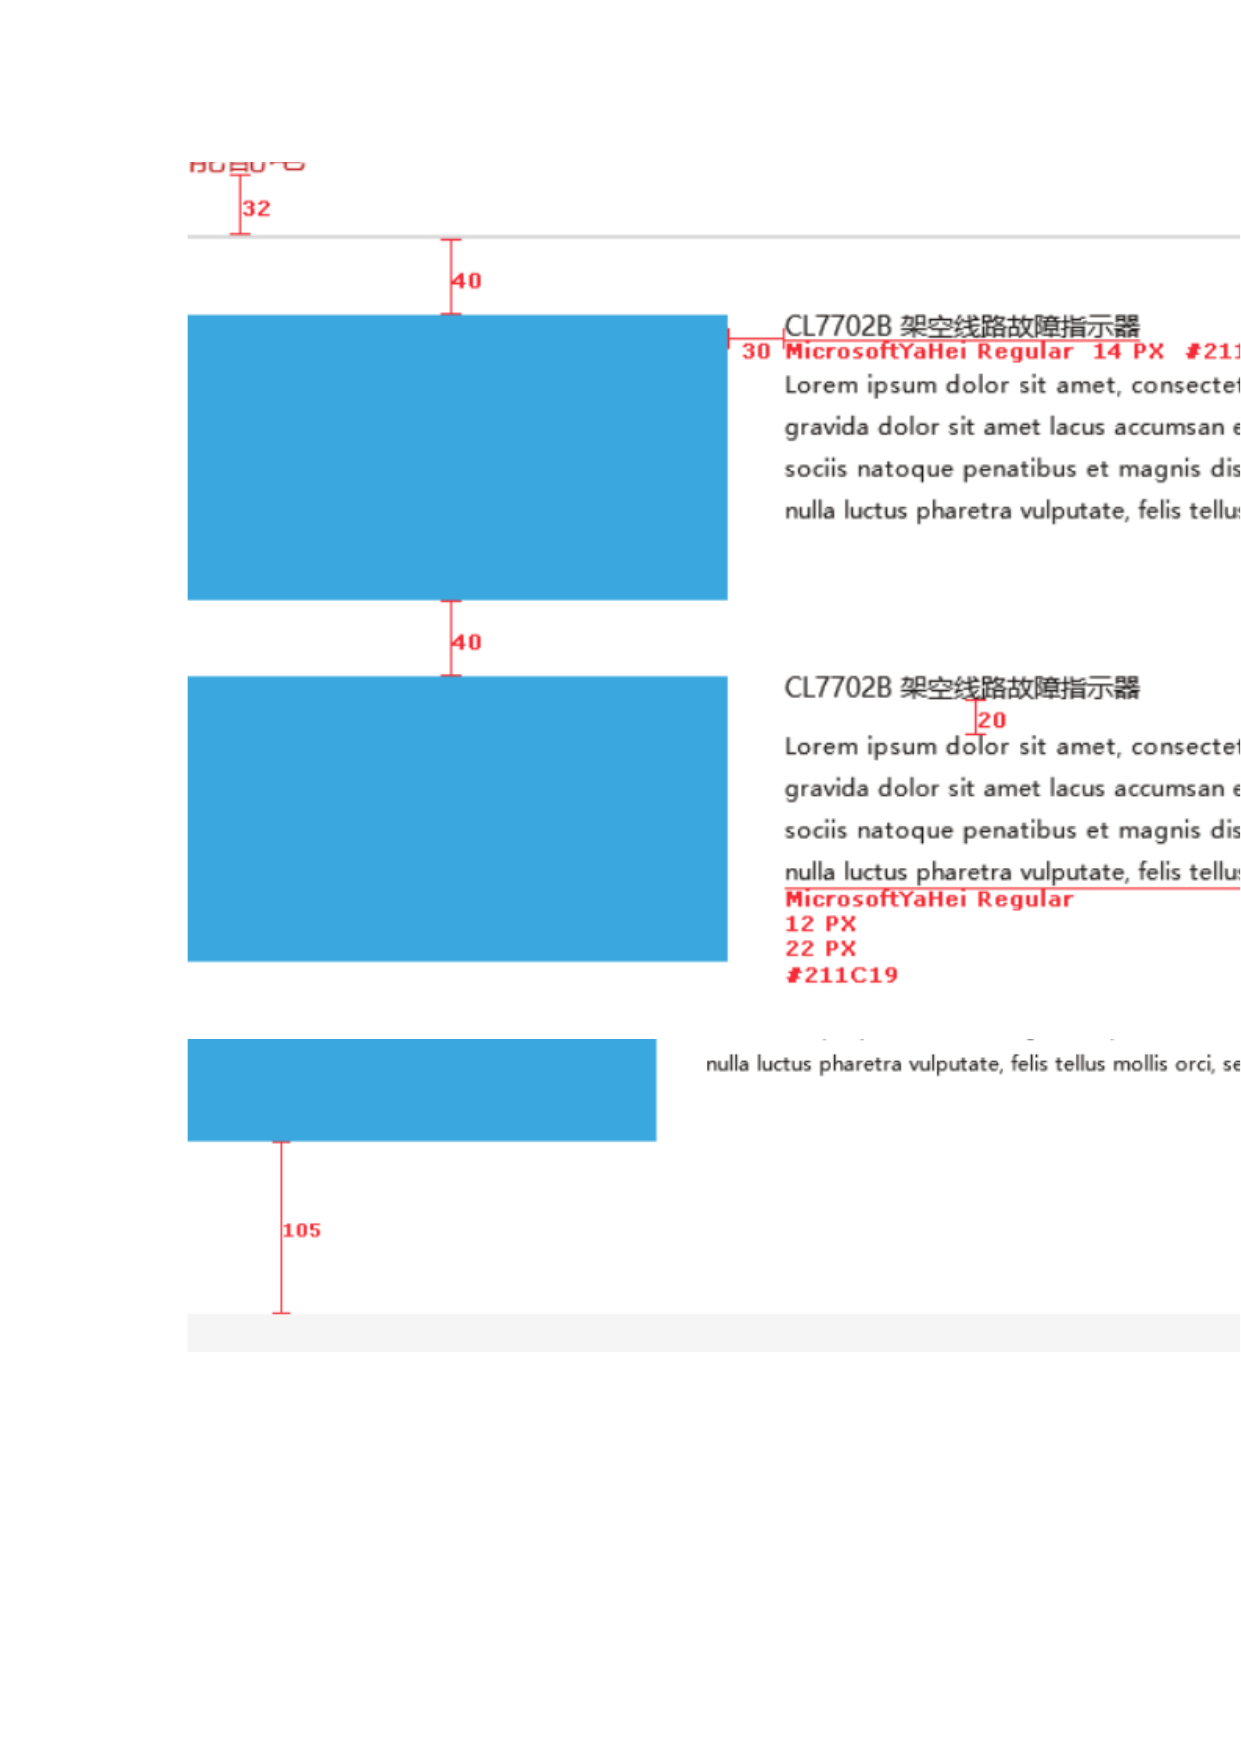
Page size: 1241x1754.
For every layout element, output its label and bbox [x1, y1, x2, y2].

picture [187, 162, 1241, 1033]
picture [187, 1039, 1241, 1352]
